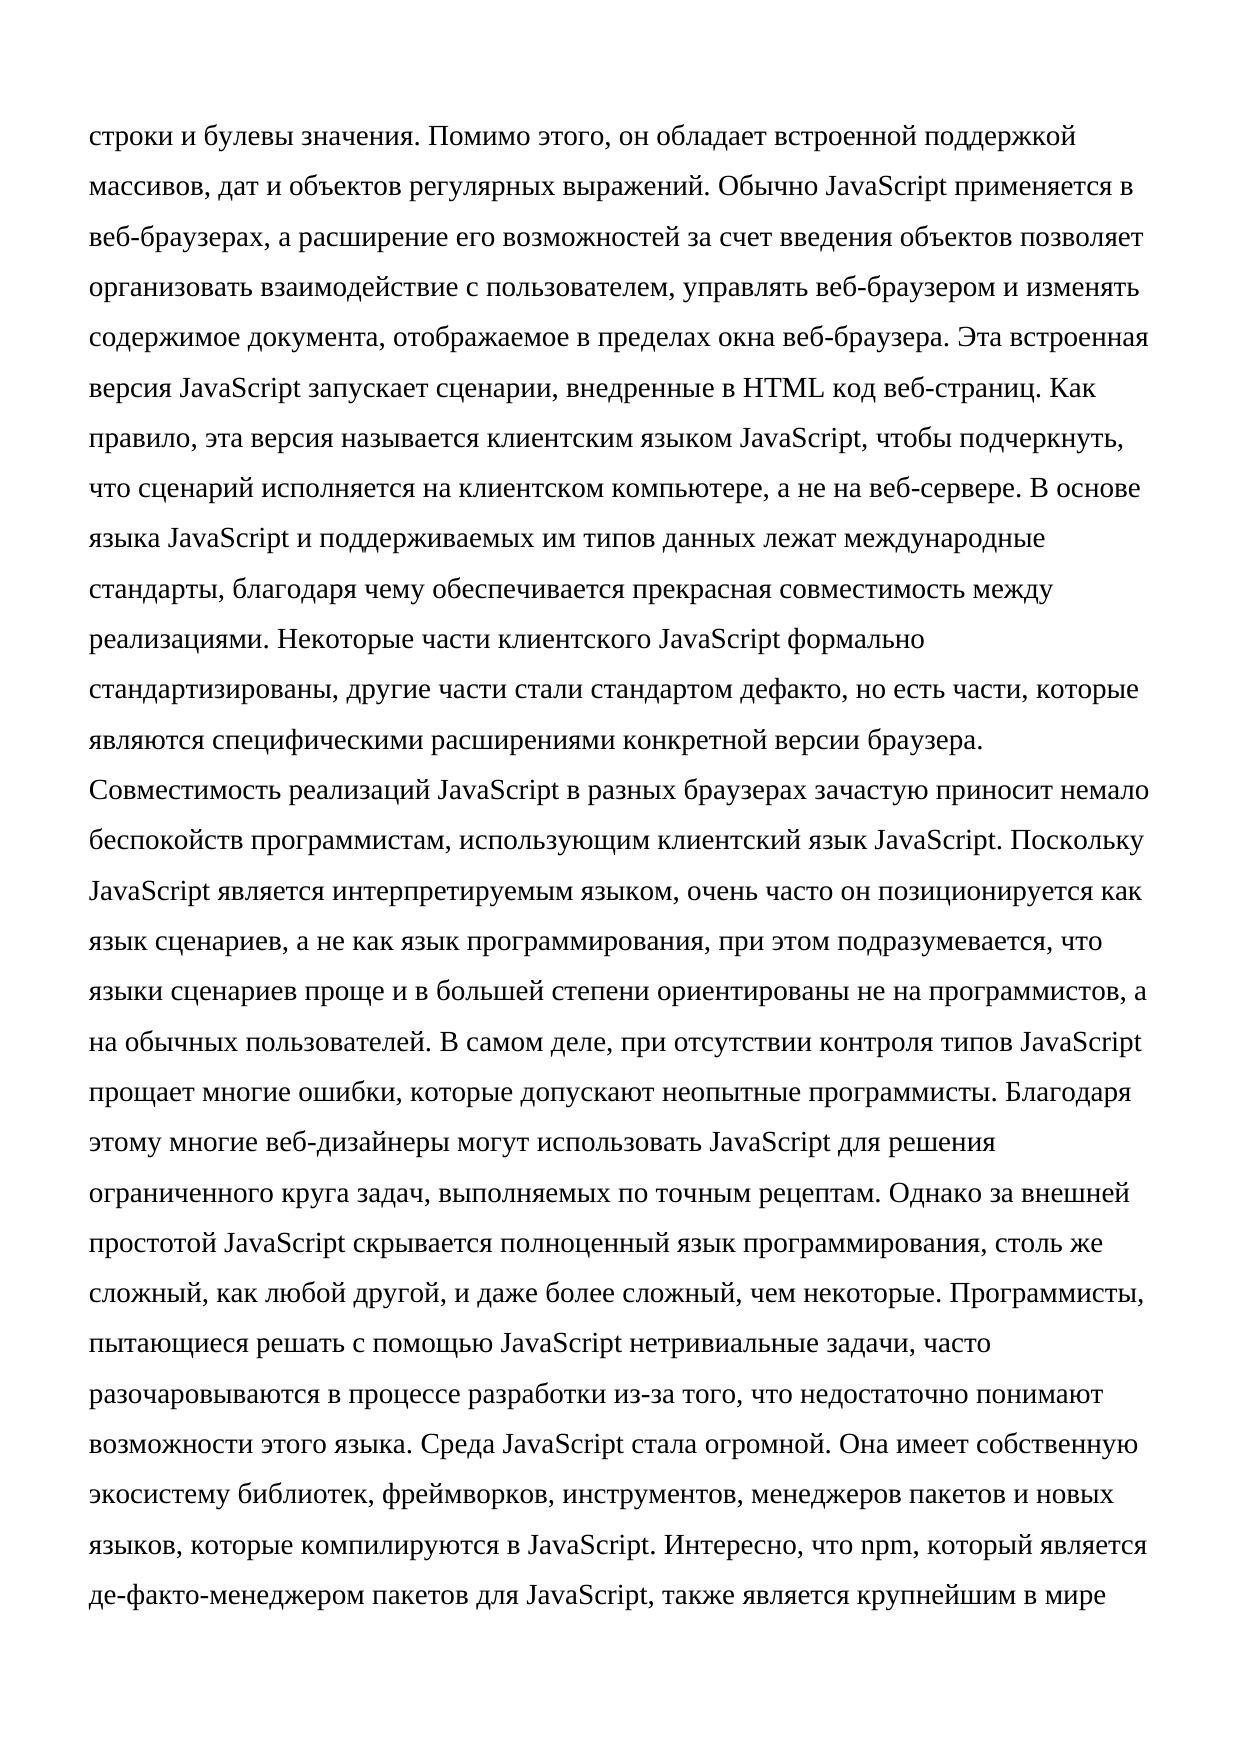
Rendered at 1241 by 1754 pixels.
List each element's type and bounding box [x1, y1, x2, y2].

text [89, 118, 1152, 1611]
